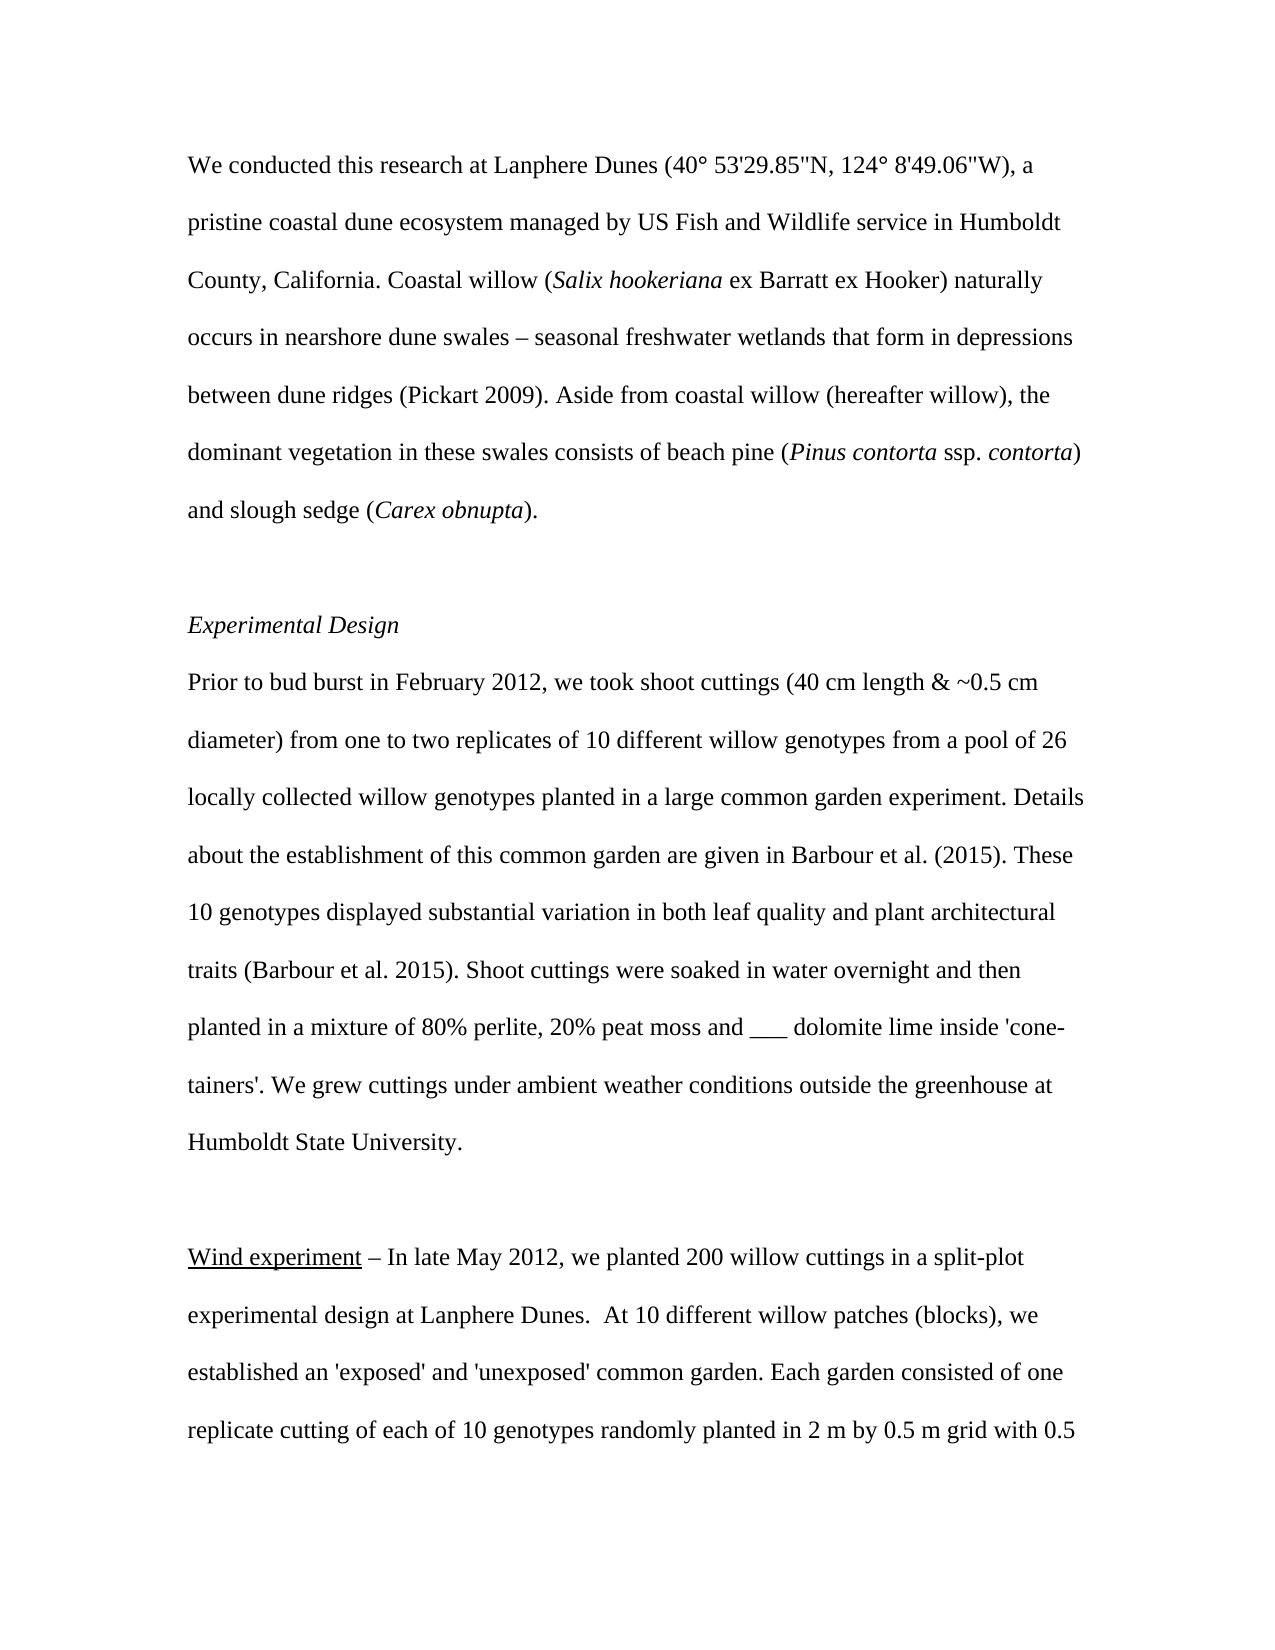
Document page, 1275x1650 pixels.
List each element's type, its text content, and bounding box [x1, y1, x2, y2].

text We conducted this research at Lanphere Dunes (40° 53'29.85"N, 124° 8'49.06"W), a pristine coastal dune ecosystem managed by US Fish and Wildlife service in Humboldt County, California. Coastal willow (Salix hookeriana ex Barratt ex Hooker) naturally occurs in nearshore dune swales – seasonal freshwater wetlands that form in depressions between dune ridges (Pickart 2009). Aside from coastal willow (hereafter willow), the dominant vegetation in these swales consists of beach pine (Pinus contorta ssp. contorta) and slough sedge (Carex obnupta). [187, 150, 1087, 524]
text Prior to bud burst in February 2012, we took shoot cuttings (40 cm length & ~0.5 cm diameter) from one to two replicates of 10 different willow genotypes from a pool of 26 locally collected willow genotypes planted in a large common garden experiment. Details about the establishment of this common garden are given in Barbour et al. (2015). These 10 genotypes displayed substantial variation in both leaf quality and plant architectural traits (Barbour et al. 2015). Shoot cuttings were soaked in water overnight and then planted in a mixture of 80% perlite, 20% peat moss and ___ dolomite lime inside 'cone-tainers'. We grew cuttings under ambient weather conditions outside the greenhouse at Humboldt State University. [187, 667, 1087, 1156]
text Experimental Design [187, 610, 1087, 639]
